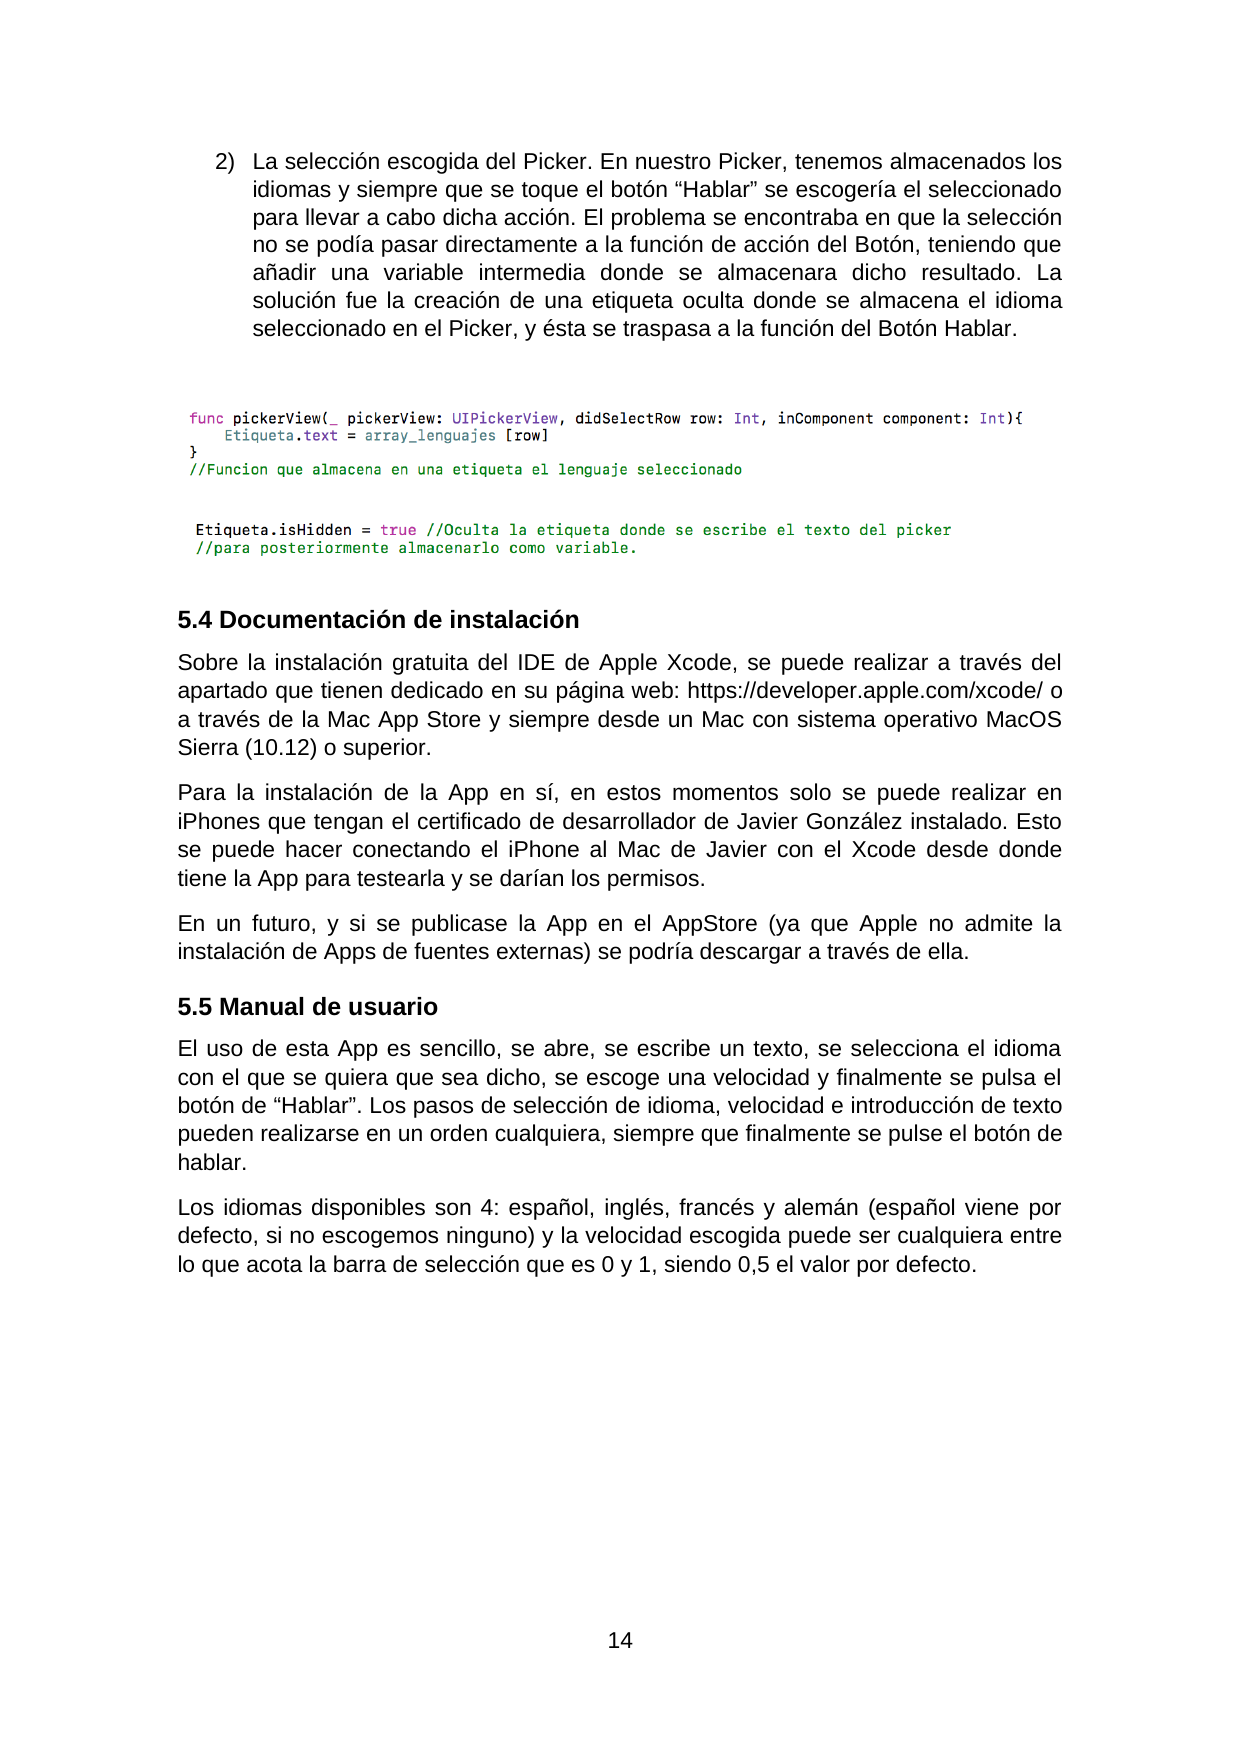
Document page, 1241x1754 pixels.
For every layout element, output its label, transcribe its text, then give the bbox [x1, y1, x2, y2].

picture [177, 506, 984, 579]
text En un futuro, y si se publicase la App en el AppStore (ya que Apple no admite la instalación de Apps de fuentes externas) se podría descargar a través de ella. [177, 910, 1063, 964]
subtitle 5.5 Manual de usuario [177, 992, 1063, 1020]
list La selección escogida del Picker. En nuestro Picker, tenemos almacenados los idiomas y siempre que se toque el botón “Hablar” se escogería el seleccionado para llevar a cabo dicha acción. El problema se encontraba en que la selección no se podía pasar directamente a la función de acción del Botón, teniendo que añadir una variable intermedia donde se almacenara dicho resultado. La solución fue la creación de una etiqueta oculta donde se almacena el idioma seleccionado en el Picker, y ésta se traspasa a la función del Botón Hablar. [215, 148, 1063, 341]
subtitle 5.4 Documentación de instalación [177, 605, 1063, 634]
text Sobre la instalación gratuita del IDE de Apple Xcode, se puede realizar a través del apartado que tienen dedicado en su página web: https://developer.apple.com/xcode/ o a través de la Mac App Store y siempre desde un Mac con sistema operativo MacOS Sierra (10.12) o superior. [177, 649, 1063, 761]
text El uso de esta App es sencillo, se abre, se escribe un texto, se selecciona el idioma con el que se quiera que sea dicho, se escoge una velocidad y finalmente se pulsa el botón de “Hablar”. Los pasos de selección de idioma, velocidad e introducción de texto pueden realizarse en un orden cualquiera, siempre que finalmente se pulse el botón de hablar. [177, 1035, 1063, 1175]
picture [177, 404, 1064, 488]
text Los idiomas disponibles son 4: español, inglés, francés y alemán (español viene por defecto, si no escogemos ninguno) y la velocidad escogida puede ser cualquiera entre lo que acota la barra de selección que es 0 y 1, siendo 0,5 el valor por defecto. [177, 1194, 1063, 1277]
text Para la instalación de la App en sí, en estos momentos solo se puede realizar en iPhones que tengan el certificado de desarrollador de Javier González instalado. Esto se puede hacer conectando el iPhone al Mac de Javier con el Xcode desde donde tiene la App para testearla y se darían los permisos. [177, 779, 1063, 891]
